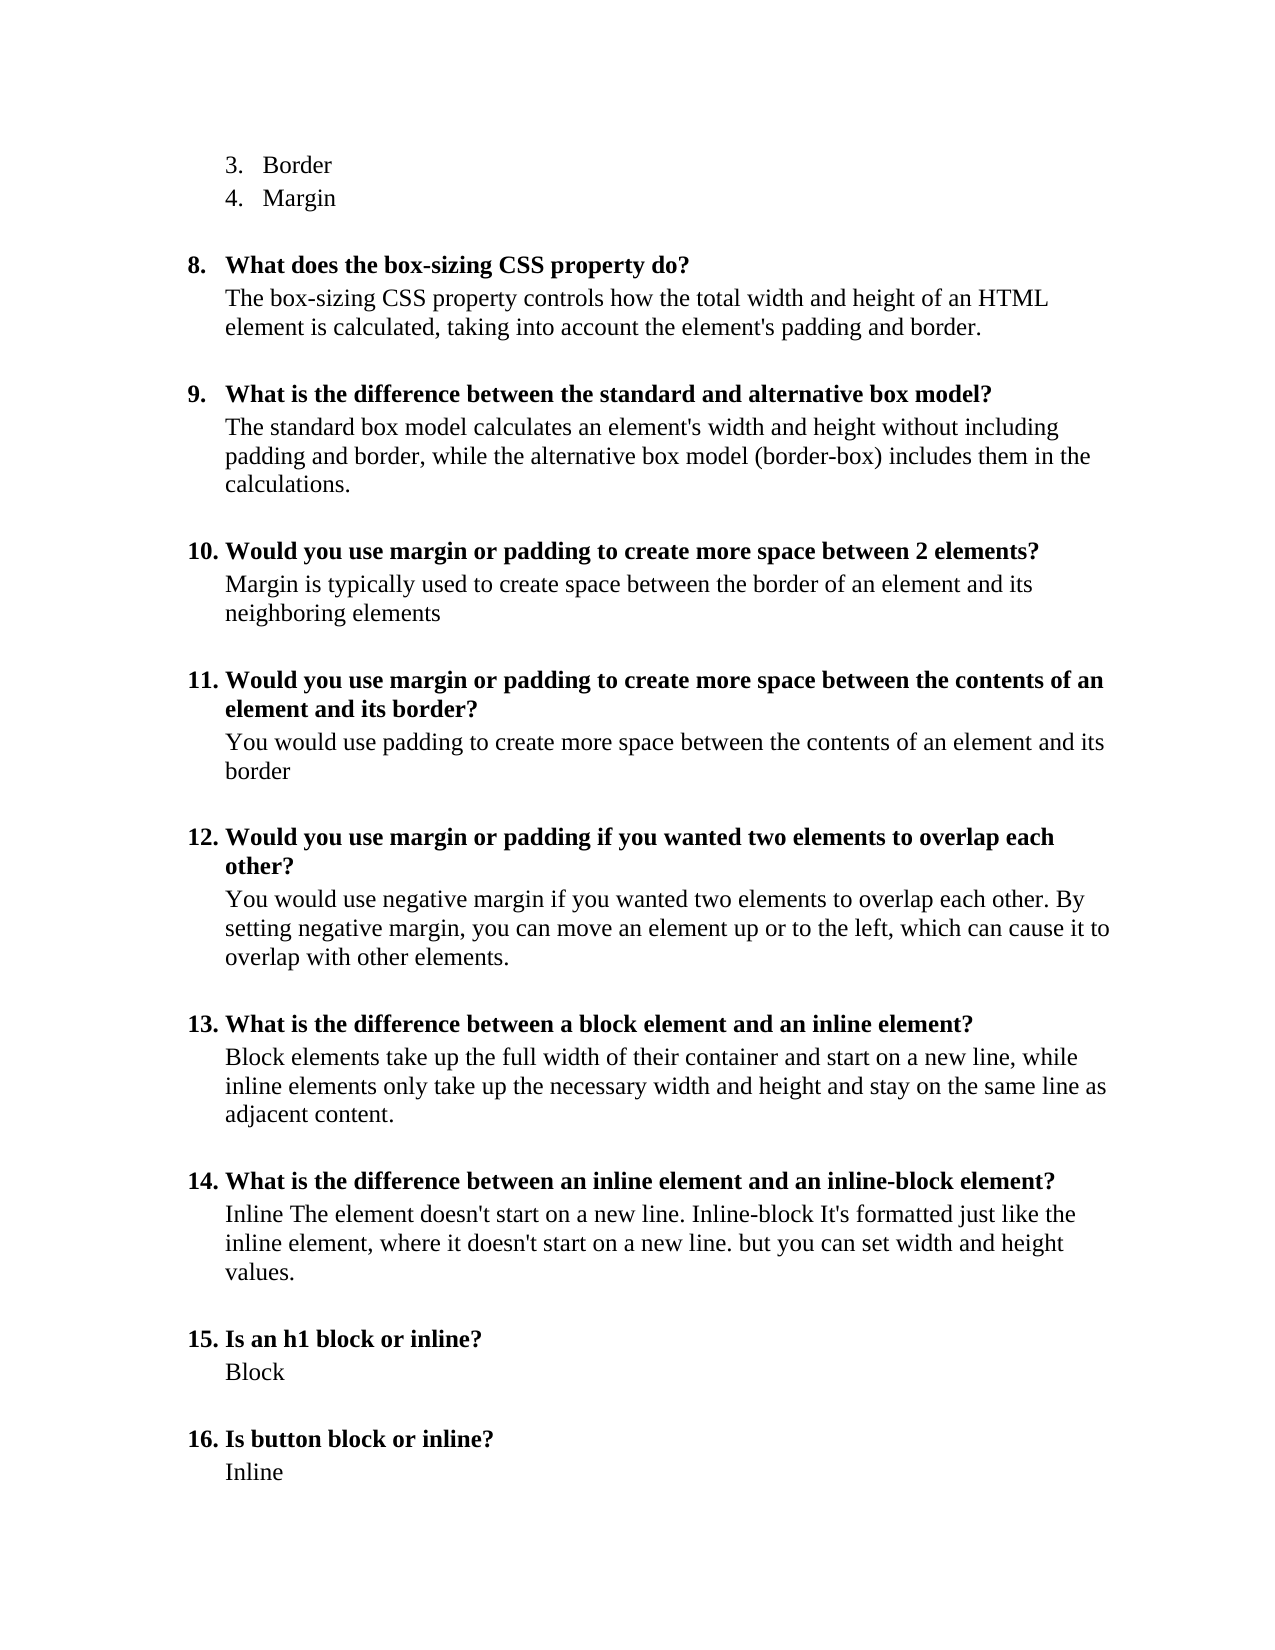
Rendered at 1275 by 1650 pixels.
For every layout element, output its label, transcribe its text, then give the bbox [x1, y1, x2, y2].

list Is an h1 block or inline? [187, 1324, 1125, 1352]
text Margin is typically used to create space between the border of an element and its neighboring elements [225, 569, 1125, 627]
list Margin [225, 183, 1125, 212]
text The standard box model calculates an element's width and height without including padding and border, while the alternative box model (border-box) includes them in the calculations. [225, 412, 1125, 498]
text Inline [225, 1457, 1125, 1486]
text You would use negative margin if you wanted two elements to overlap each other. By setting negative margin, you can move an element up or to the left, which can cause it to overlap with other elements. [225, 884, 1125, 971]
text You would use padding to create more space between the contents of an element and its border [225, 727, 1125, 784]
list What does the box-sizing CSS property do? [187, 250, 1125, 279]
list What is the difference between a block element and an inline element? [187, 1009, 1125, 1037]
list Would you use margin or padding to create more space between the contents of an element and its border? [187, 665, 1125, 722]
list What is the difference between the standard and alternative box model? [187, 379, 1125, 407]
list What is the difference between an inline element and an inline-block element? [187, 1166, 1125, 1195]
list Border [225, 150, 1125, 179]
list Would you use margin or padding if you wanted two elements to overlap each other? [187, 822, 1125, 880]
text Inline The element doesn't start on a new line. Inline-block It's formatted just like the inline element, where it doesn't start on a new line. but you can set width and height values. [225, 1199, 1125, 1286]
list Is button block or inline? [187, 1424, 1125, 1452]
text Block [225, 1357, 1125, 1386]
text The box-sizing CSS property controls how the total width and height of an HTML element is calculated, taking into account the element's padding and border. [225, 283, 1125, 341]
text Block elements take up the full width of their container and start on a new line, while inline elements only take up the necessary width and height and stay on the same line as adjacent content. [225, 1042, 1125, 1128]
list Would you use margin or padding to create more space between 2 elements? [187, 536, 1125, 565]
